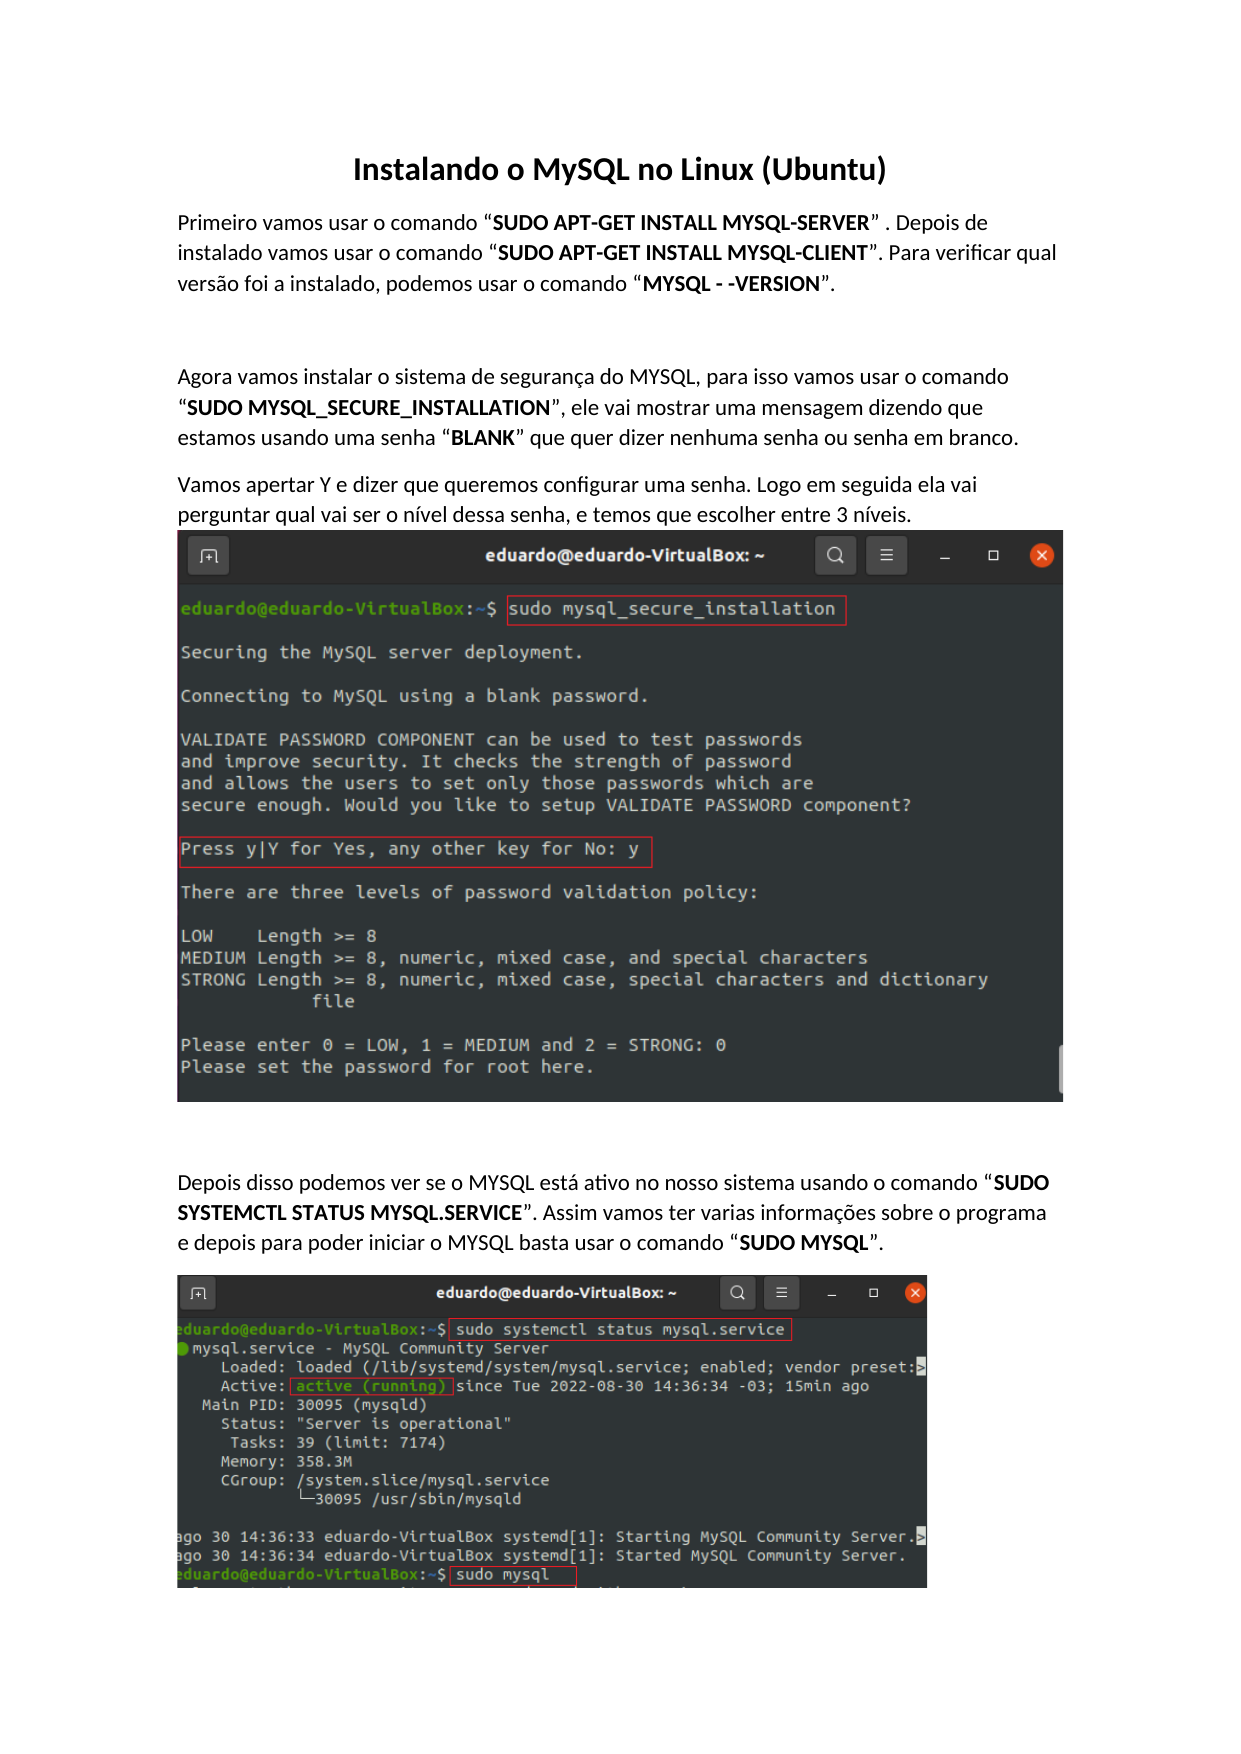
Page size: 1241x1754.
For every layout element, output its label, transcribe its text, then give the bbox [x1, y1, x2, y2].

text Vamos apertar Y e dizer que queremos configurar uma senha. Logo em seguida ela vai perguntar qual vai ser o nível dessa senha, e temos que escolher entre 3 níveis. [177, 470, 1063, 530]
text Primeiro vamos usar o comando “SUDO APT-GET INSTALL MYSQL-SERVER” . Depois de instalado vamos usar o comando “SUDO APT-GET INSTALL MYSQL-CLIENT”. Para verificar qual versão foi a instalado, podemos usar o comando “MYSQL - -VERSION”. [177, 208, 1063, 297]
text Depois disso podemos ver se o MYSQL está ativo no nosso sistema usando o comando “SUDO SYSTEMCTL STATUS MYSQL.SERVICE”. Assim vamos ter varias informações sobre o programa e depois para poder iniciar o MYSQL basta usar o comando “SUDO MYSQL”. [177, 1168, 1063, 1256]
picture [177, 1275, 928, 1588]
text Instalando o MySQL no Linux (Ubuntu) [177, 148, 1063, 188]
text Agora vamos instalar o sistema de segurança do MYSQL, para isso vamos usar o comando “SUDO MYSQL_SECURE_INSTALLATION”, ele vai mostrar uma mensagem dizendo que estamos usando uma senha “BLANK” que quer dizer nenhuma senha ou senha em branco. [177, 362, 1063, 451]
picture [177, 530, 1064, 1102]
